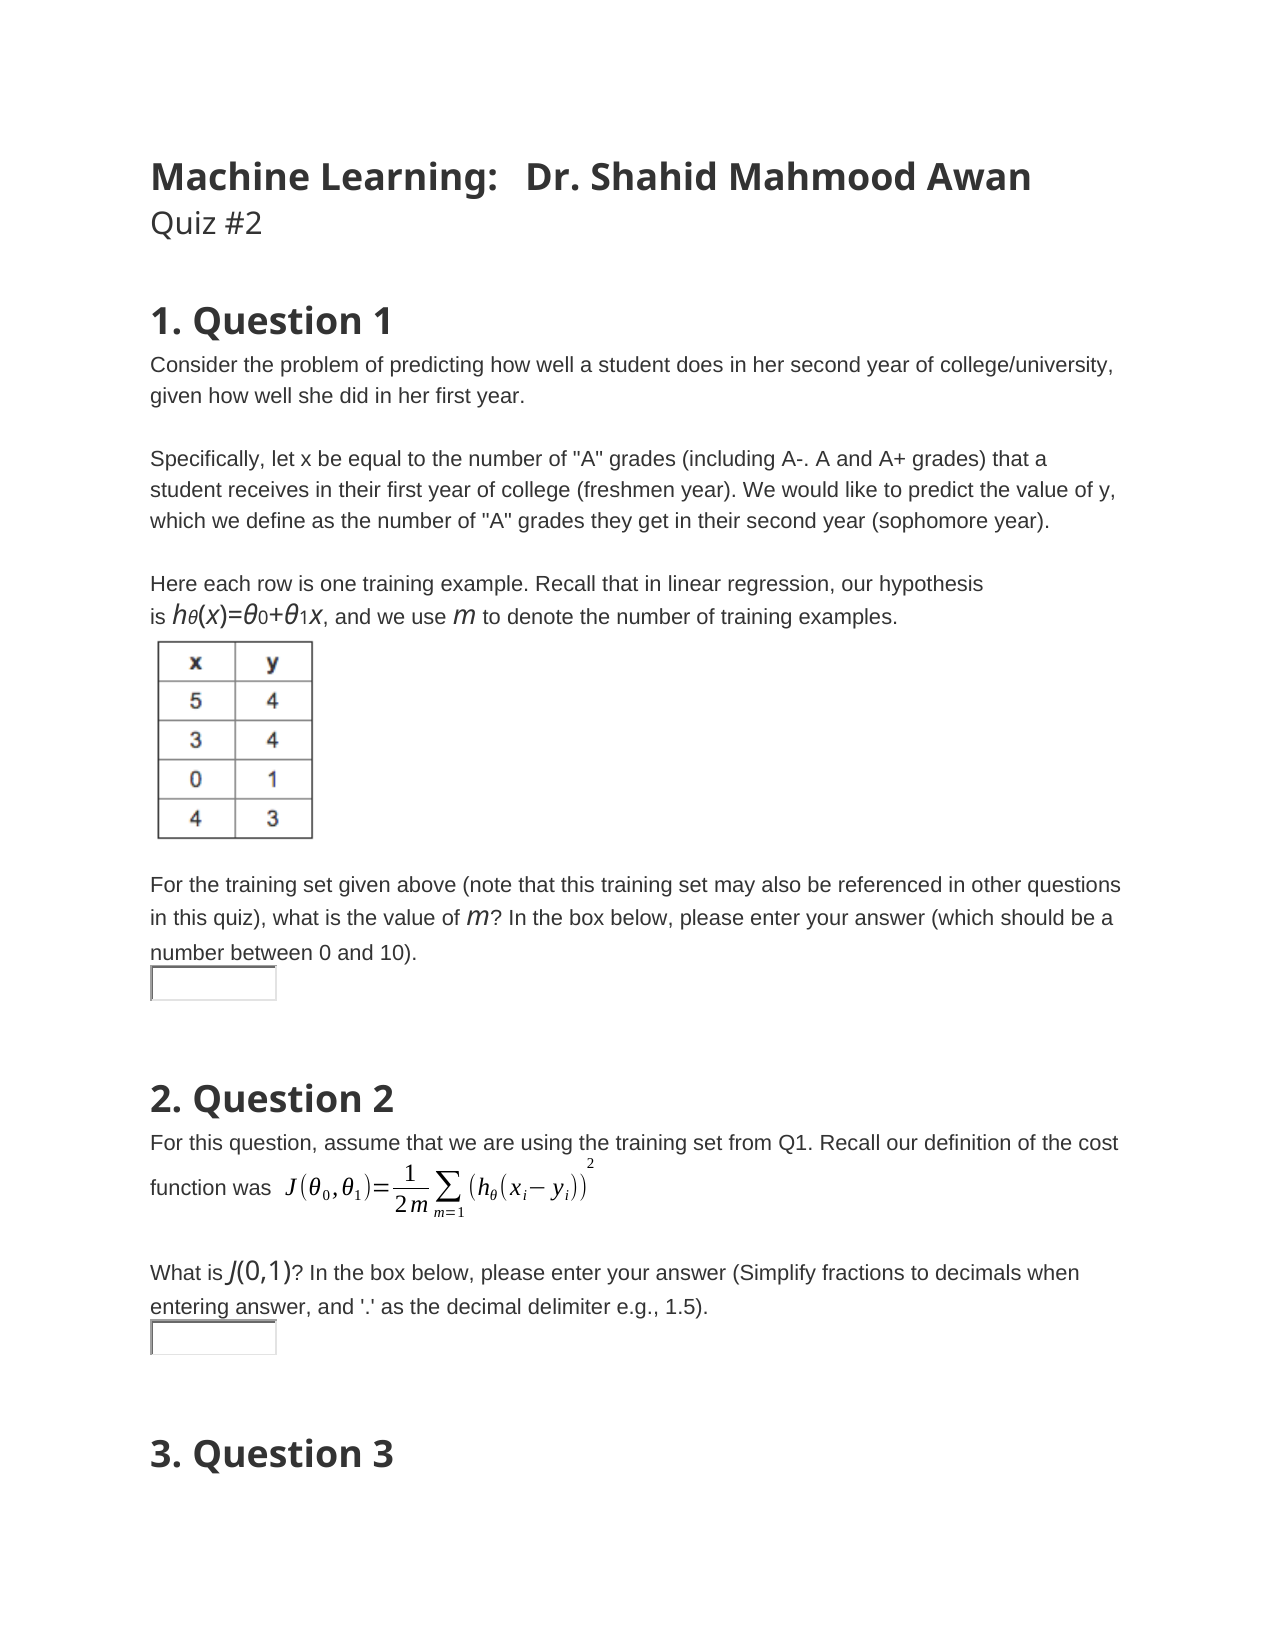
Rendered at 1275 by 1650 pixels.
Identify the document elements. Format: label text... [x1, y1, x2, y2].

text Specifically, let x be equal to the number of "A" grades (including A-. A and A+ grades) that a student receives in their first year of college (freshmen year). We would like to predict the value of y, which we define as the number of "A" grades they get in their second year (sophomore year). [150, 439, 1125, 533]
subtitle 3. Question 3 [150, 1427, 1125, 1478]
text What is J(0,1)? In the box below, please enter your answer (Simplify fractions to decimals when entering answer, and '.' as the decimal delimiter e.g., 1.5). [150, 1251, 1125, 1319]
subtitle 1. Question 1 [150, 295, 1125, 346]
text Consider the problem of predicting how well a student does in her second year of college/university, given how well she did in her first year. [150, 346, 1125, 408]
subtitle 2. Question 2 [150, 1072, 1125, 1123]
text Machine Learning: Dr. Shahid Mahmood Awan [150, 150, 1125, 201]
text Here each row is one training example. Recall that in linear regression, our hypothesis is hθ(x)=θ0+θ1x, and we use m to denote the number of training examples. [150, 564, 1125, 633]
text For this question, assume that we are using the training set from Q1. Recall our definition of the cost function was [150, 1123, 1125, 1220]
picture [150, 632, 321, 847]
text Quiz #2 [150, 201, 1125, 244]
text For the training set given above (note that this training set may also be referenced in other questions in this quiz), what is the value of m? In the box below, please enter your answer (which should be a number between 0 and 10). [150, 866, 1125, 965]
